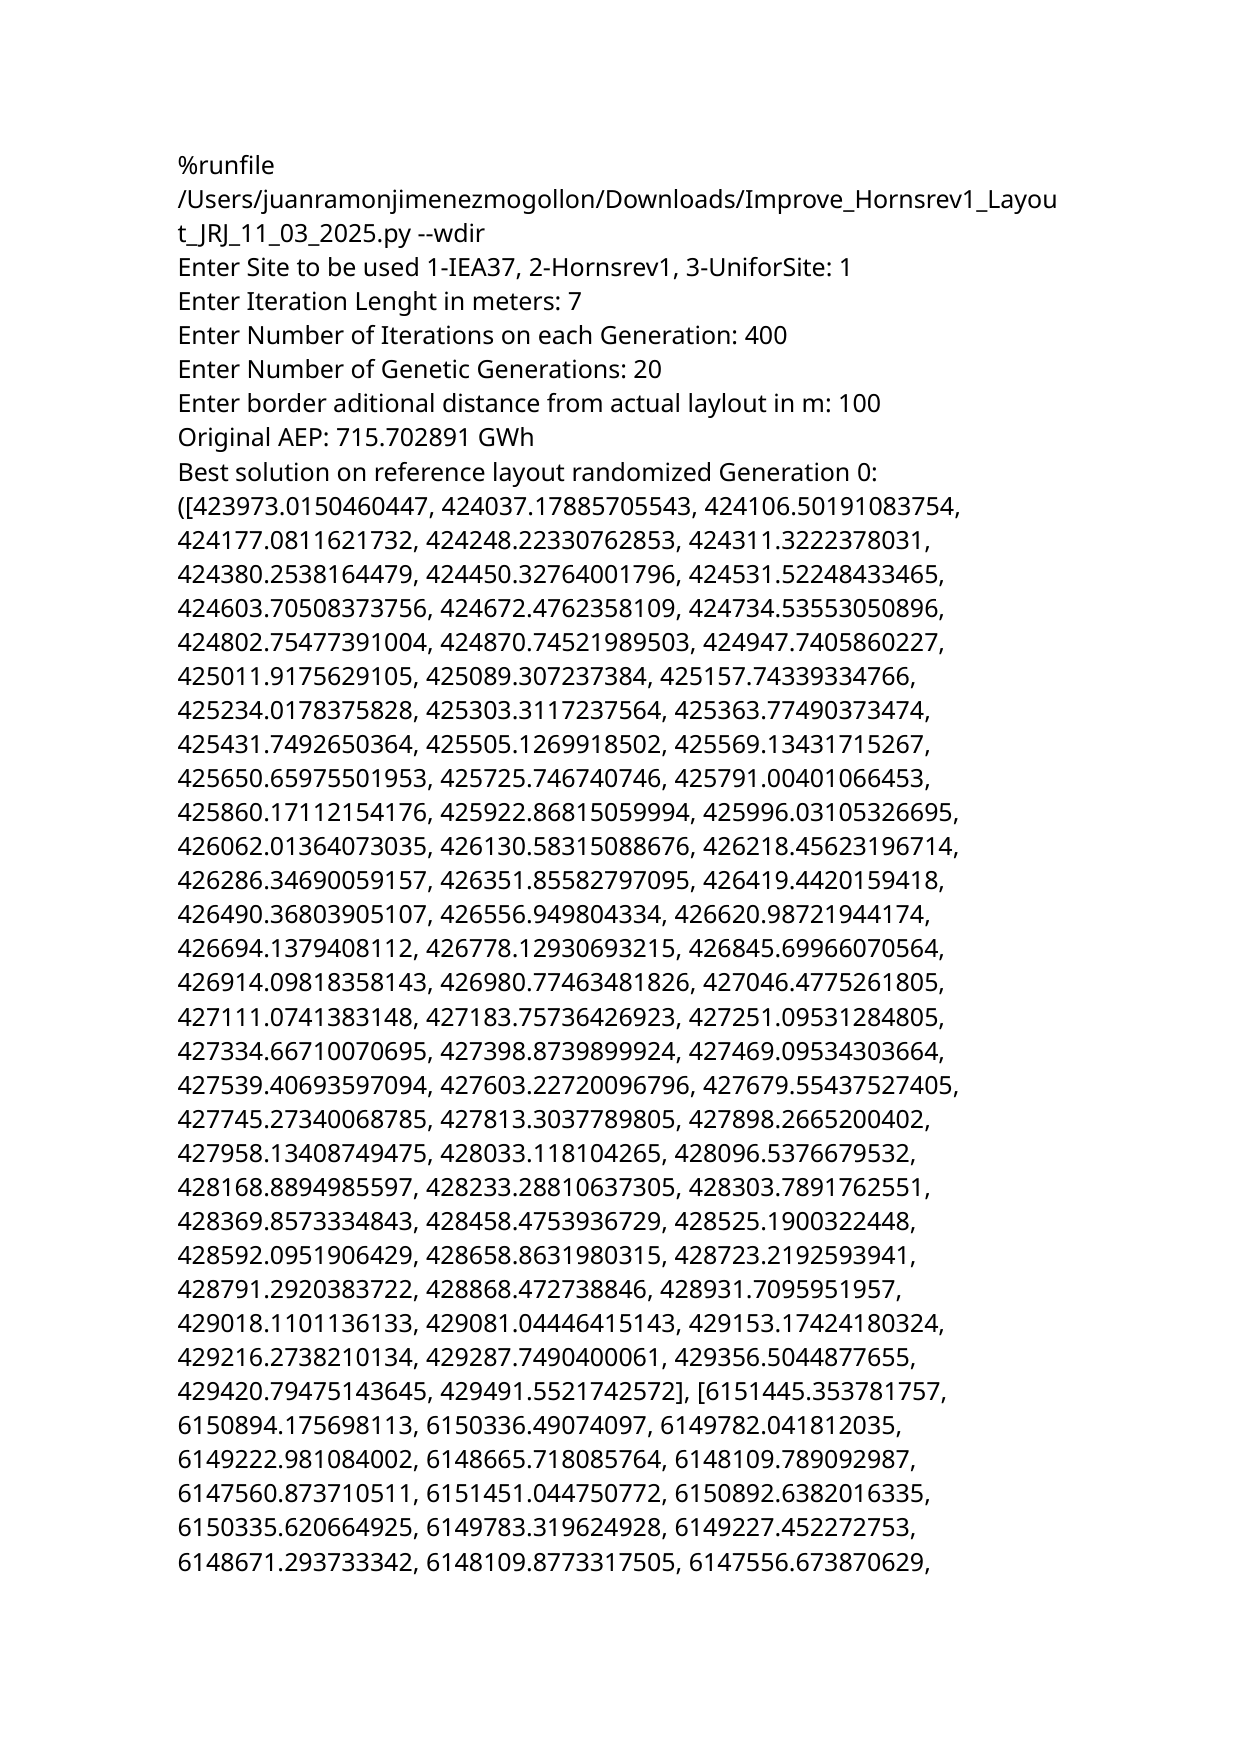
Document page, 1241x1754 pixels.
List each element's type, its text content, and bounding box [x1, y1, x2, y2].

text Enter border aditional distance from actual laylout in m: 100 [177, 386, 1063, 420]
text Enter Number of Genetic Generations: 20 [177, 352, 1063, 386]
text Original AEP: 715.702891 GWh [177, 420, 1063, 454]
text Enter Number of Iterations on each Generation: 400 [177, 318, 1063, 352]
text Best solution on reference layout randomized Generation 0: [177, 454, 1063, 488]
text Enter Site to be used 1-IEA37, 2-Hornsrev1, 3-UniforSite: 1 [177, 250, 1063, 284]
text %runfile /Users/juanramonjimenezmogollon/Downloads/Improve_Hornsrev1_Layout_JRJ_11_03_2025.py --wdir [177, 148, 1063, 250]
text Enter Iteration Lenght in meters: 7 [177, 284, 1063, 318]
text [177, 488, 1063, 1578]
